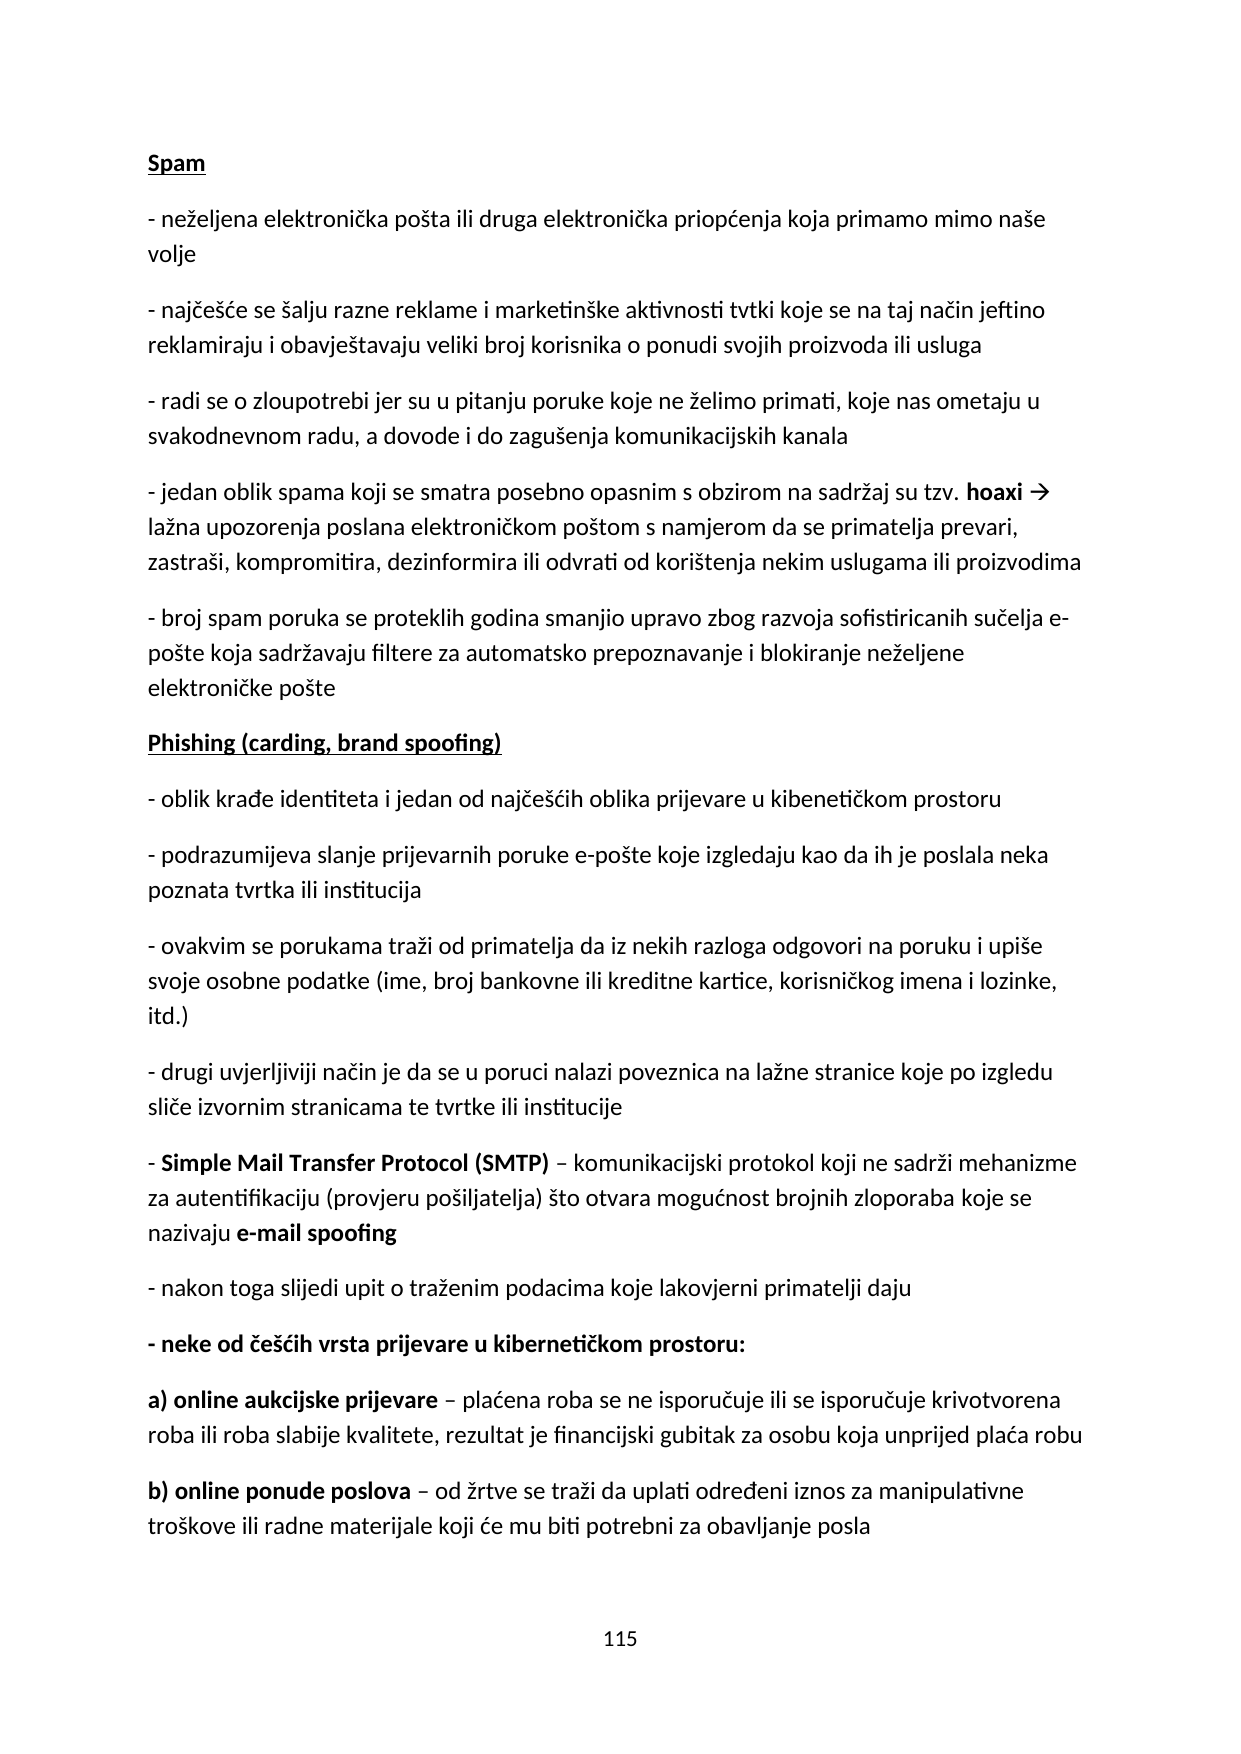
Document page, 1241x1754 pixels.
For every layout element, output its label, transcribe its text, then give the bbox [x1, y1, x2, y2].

text Spam [148, 148, 1093, 178]
text - najčešće se šalju razne reklame i marketinške aktivnosti tvtki koje se na taj način jeftino reklamiraju i obavještavaju veliki broj korisnika o ponudi svojih proizvoda ili usluga [148, 294, 1093, 360]
text - oblik krađe identiteta i jedan od najčešćih oblika prijevare u kibenetičkom prostoru [148, 783, 1093, 814]
text - neželjena elektronička pošta ili druga elektronička priopćenja koja primamo mimo naše volje [148, 203, 1093, 269]
text - radi se o zloupotrebi jer su u pitanju poruke koje ne želimo primati, koje nas ometaju u svakodnevnom radu, a dovode i do zagušenja komunikacijskih kanala [148, 385, 1093, 451]
text - Simple Mail Transfer Protocol (SMTP) – komunikacijski protokol koji ne sadrži mehanizme za autentifikaciju (provjeru pošiljatelja) što otvara mogućnost brojnih zloporaba koje se nazivaju e-mail spoofing [148, 1147, 1093, 1247]
text - ovakvim se porukama traži od primatelja da iz nekih razloga odgovori na poruku i upiše svoje osobne podatke (ime, broj bankovne ili kreditne kartice, korisničkog imena i lozinke, itd.) [148, 930, 1093, 1031]
text - jedan oblik spama koji se smatra posebno opasnim s obzirom na sadržaj su tzv. hoaxi lažna upozorenja poslana elektroničkom poštom s namjerom da se primatelja prevari, zastraši, kompromitira, dezinformira ili odvrati od korištenja nekim uslugama ili proizvodima [148, 476, 1093, 576]
text - podrazumijeva slanje prijevarnih poruke e-pošte koje izgledaju kao da ih je poslala neka poznata tvrtka ili institucija [148, 839, 1093, 905]
text - neke od češćih vrsta prijevare u kibernetičkom prostoru: [148, 1328, 1093, 1359]
text a) online aukcijske prijevare – plaćena roba se ne isporučuje ili se isporučuje krivotvorena roba ili roba slabije kvalitete, rezultat je financijski gubitak za osobu koja unprijed plaća robu [148, 1384, 1093, 1450]
text - broj spam poruka se proteklih godina smanjio upravo zbog razvoja sofistiricanih sučelja e-pošte koja sadržavaju filtere za automatsko prepoznavanje i blokiranje neželjene elektroničke pošte [148, 602, 1093, 702]
text - nakon toga slijedi upit o traženim podacima koje lakovjerni primatelji daju [148, 1273, 1093, 1303]
text Phishing (carding, brand spoofing) [148, 728, 1093, 758]
text b) online ponude poslova – od žrtve se traži da uplati određeni iznos za manipulativne troškove ili radne materijale koji će mu biti potrebni za obavljanje posla [148, 1475, 1093, 1541]
text - drugi uvjerljiviji način je da se u poruci nalazi poveznica na lažne stranice koje po izgledu sliče izvornim stranicama te tvrtke ili institucije [148, 1056, 1093, 1121]
